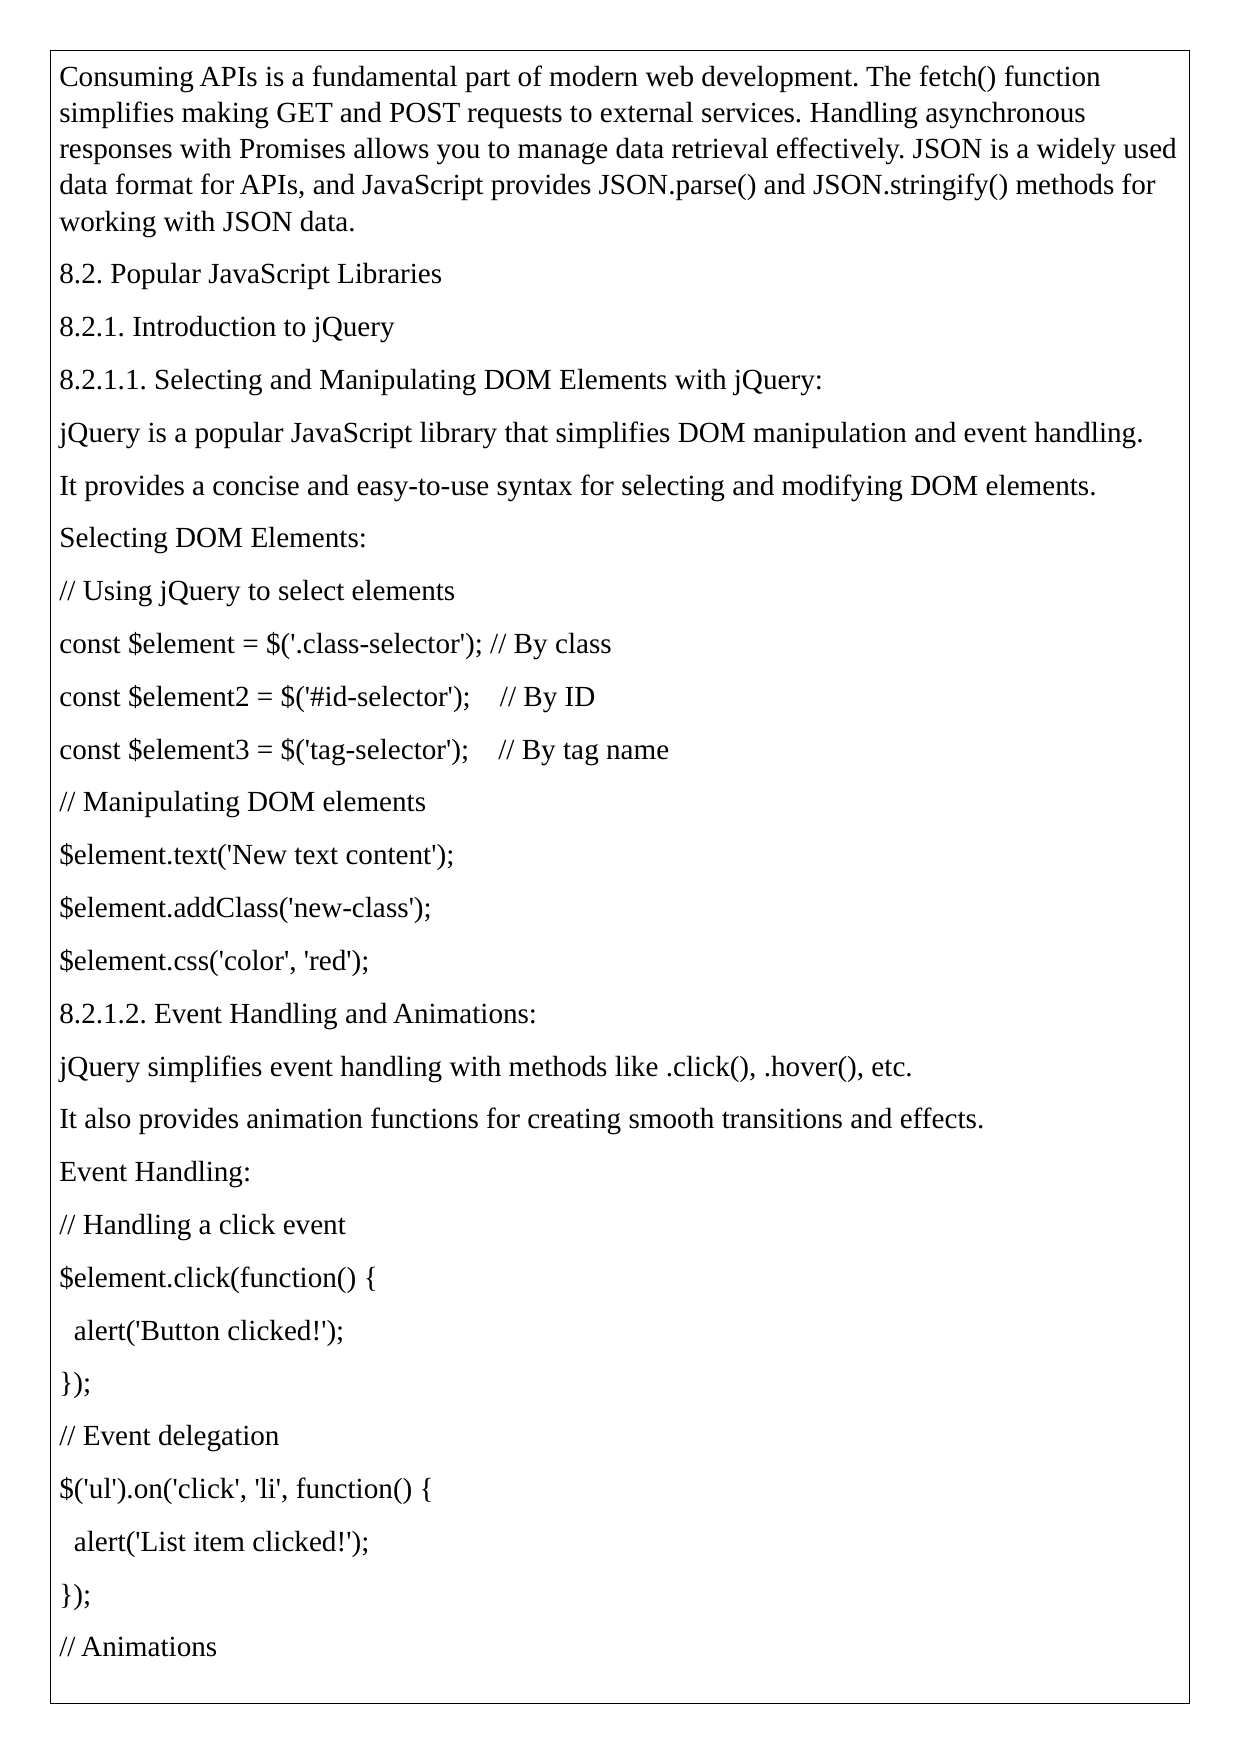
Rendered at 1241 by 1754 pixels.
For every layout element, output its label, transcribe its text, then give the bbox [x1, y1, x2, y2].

text 8.2.1.2. Event Handling and Animations: [59, 996, 1181, 1029]
text $element.text('New text content'); [59, 837, 1181, 871]
text 8.2. Popular JavaScript Libraries [59, 256, 1181, 290]
text $element.css('color', 'red'); [59, 943, 1181, 977]
text jQuery is a popular JavaScript library that simplifies DOM manipulation and event handling. [59, 415, 1181, 448]
text // Animations [59, 1629, 1181, 1663]
text Event Handling: [59, 1154, 1181, 1188]
text $element.click(function() { [59, 1260, 1181, 1293]
text jQuery simplifies event handling with methods like .click(), .hover(), etc. [59, 1049, 1181, 1082]
text 8.2.1. Introduction to jQuery [59, 309, 1181, 343]
text It also provides animation functions for creating smooth transitions and effects. [59, 1101, 1181, 1135]
text const $element2 = $('#id-selector'); // By ID [59, 679, 1181, 712]
text }); [59, 1366, 1181, 1399]
text Selecting DOM Elements: [59, 521, 1181, 554]
text alert('Button clicked!'); [59, 1313, 1181, 1346]
text alert('List item clicked!'); [59, 1524, 1181, 1557]
text Consuming APIs is a fundamental part of modern web development. The fetch() function simplifies making GET and POST requests to external services. Handling asynchronous responses with Promises allows you to manage data retrieval effectively. JSON is a widely used data format for APIs, and JavaScript provides JSON.parse() and JSON.stringify() methods for working with JSON data. [59, 59, 1181, 237]
text }); [59, 1577, 1181, 1610]
text // Manipulating DOM elements [59, 784, 1181, 818]
text // Handling a click event [59, 1207, 1181, 1241]
text 8.2.1.1. Selecting and Manipulating DOM Elements with jQuery: [59, 362, 1181, 396]
text const $element3 = $('tag-selector'); // By tag name [59, 732, 1181, 765]
text // Using jQuery to select elements [59, 573, 1181, 607]
text // Event delegation [59, 1418, 1181, 1452]
text const $element = $('.class-selector'); // By class [59, 626, 1181, 660]
text $element.addClass('new-class'); [59, 890, 1181, 924]
text It provides a concise and easy-to-use syntax for selecting and modifying DOM elements. [59, 468, 1181, 501]
text $('ul').on('click', 'li', function() { [59, 1471, 1181, 1505]
